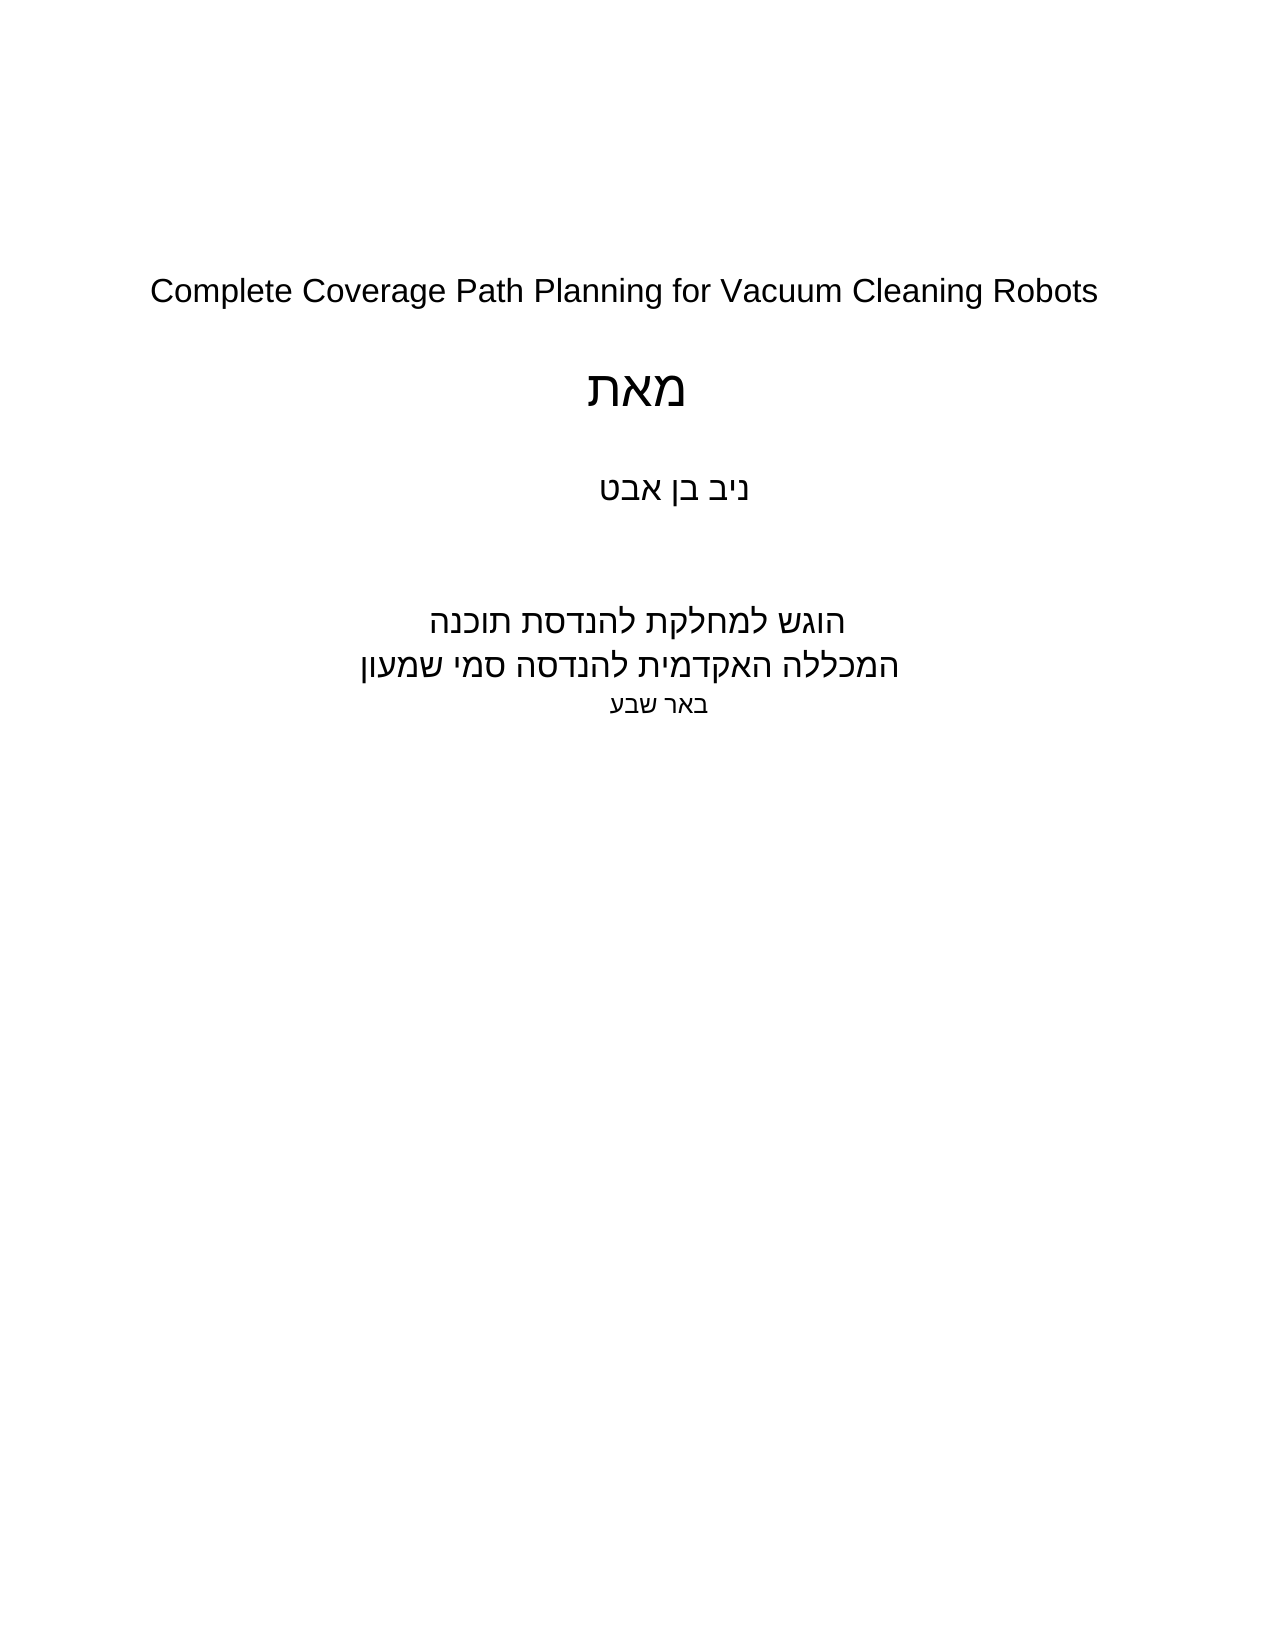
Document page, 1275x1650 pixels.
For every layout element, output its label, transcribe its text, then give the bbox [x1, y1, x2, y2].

text באר שבע [150, 690, 1125, 719]
text ניב בן אבט [150, 469, 1125, 508]
text הוגש למחלקת להנדסת תוכנה [150, 602, 1125, 640]
text המכללה האקדמית להנדסה סמי שמעון [150, 646, 1125, 684]
text מאת [150, 359, 1125, 417]
text Complete Coverage Path Planning for Vacuum Cleaning Robots [150, 271, 1125, 309]
